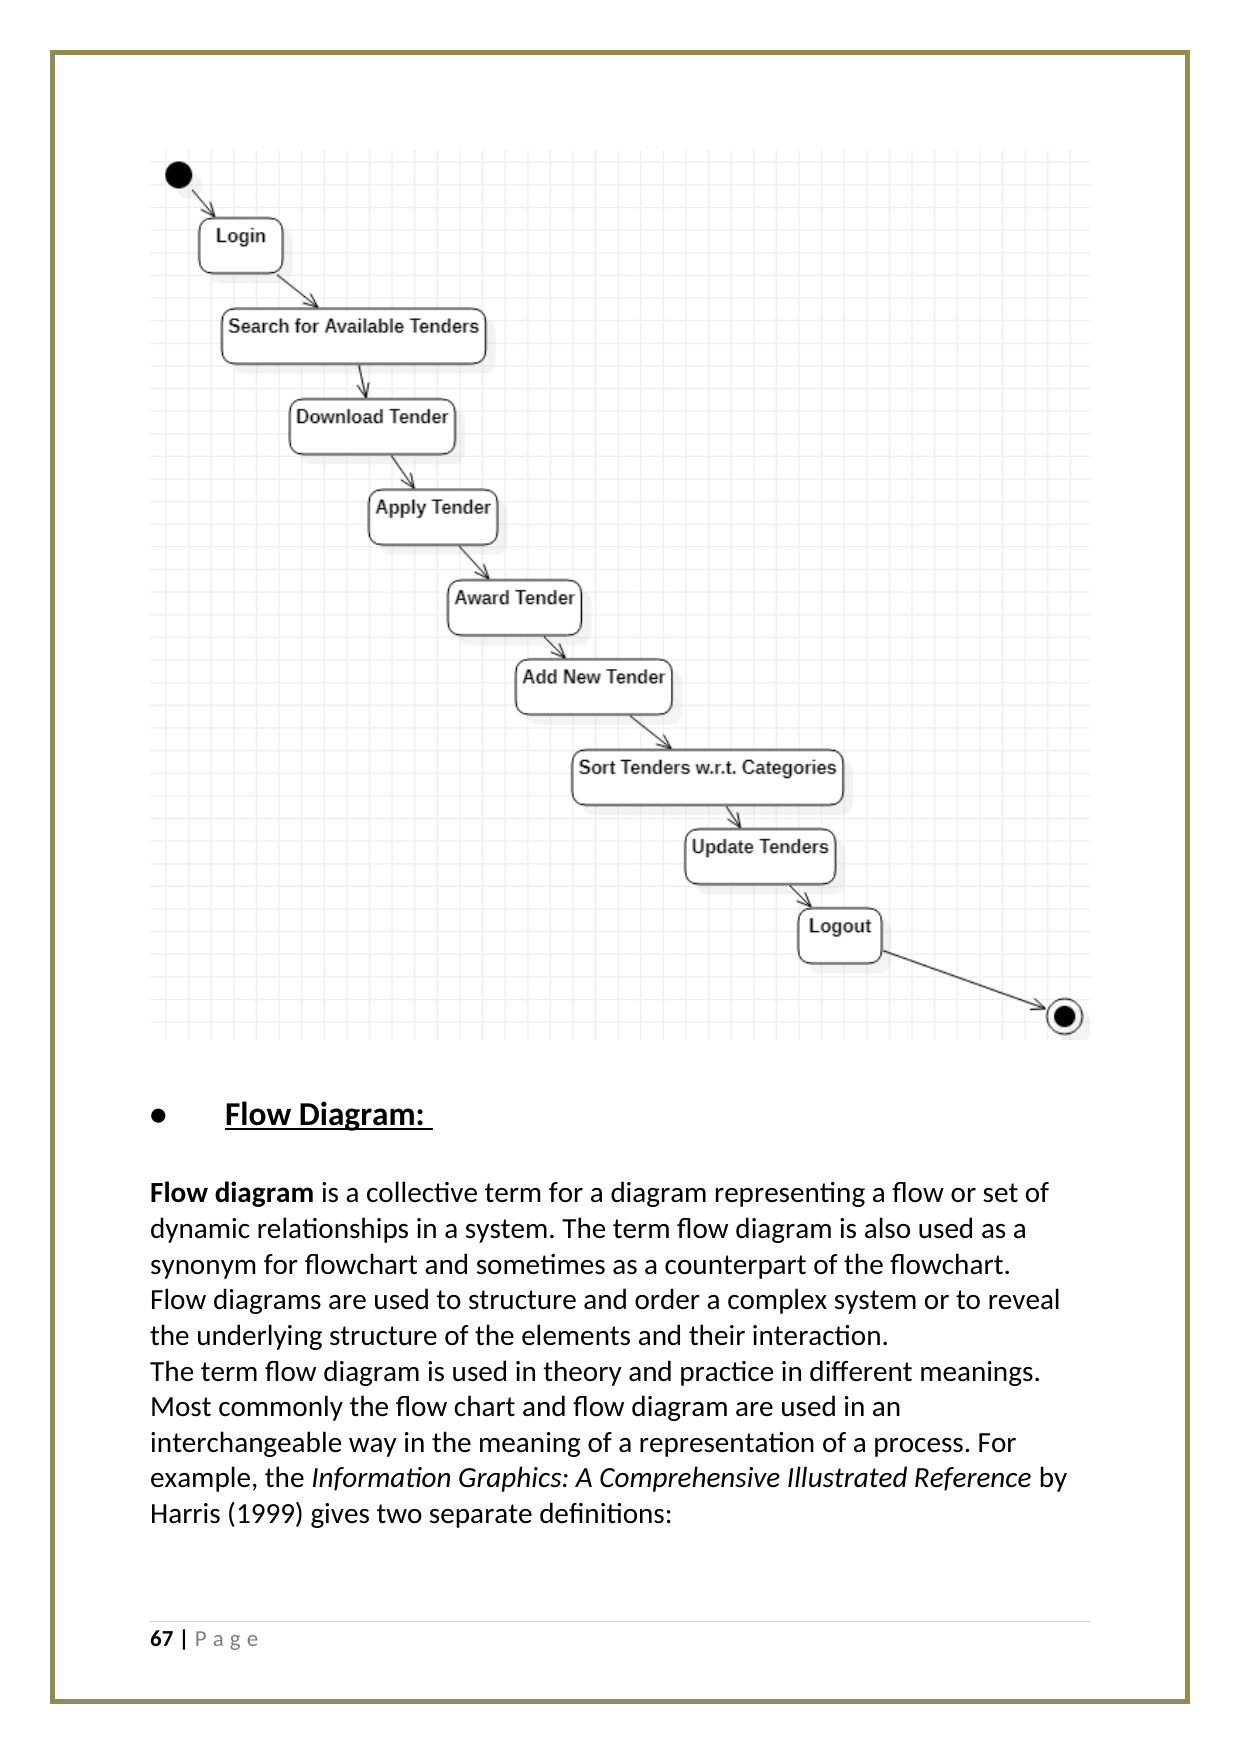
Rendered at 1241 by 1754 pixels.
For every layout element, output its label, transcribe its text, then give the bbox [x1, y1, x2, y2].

text The term flow diagram is used in theory and practice in different meanings. Most commonly the flow chart and flow diagram are used in an interchangeable way in the meaning of a representation of a process. For example, the Information Graphics: A Comprehensive Illustrated Reference by Harris (1999) gives two separate definitions: [150, 1353, 1090, 1531]
list Flow Diagram: [150, 1093, 1090, 1134]
picture [150, 150, 1091, 1040]
text Flow diagram is a collective term for a diagram representing a flow or set of dynamic relationships in a system. The term flow diagram is also used as a synonym for flowchart and sometimes as a counterpart of the flowchart. [150, 1174, 1090, 1281]
text Flow diagrams are used to structure and order a complex system or to reveal the underlying structure of the elements and their interaction. [150, 1281, 1090, 1353]
